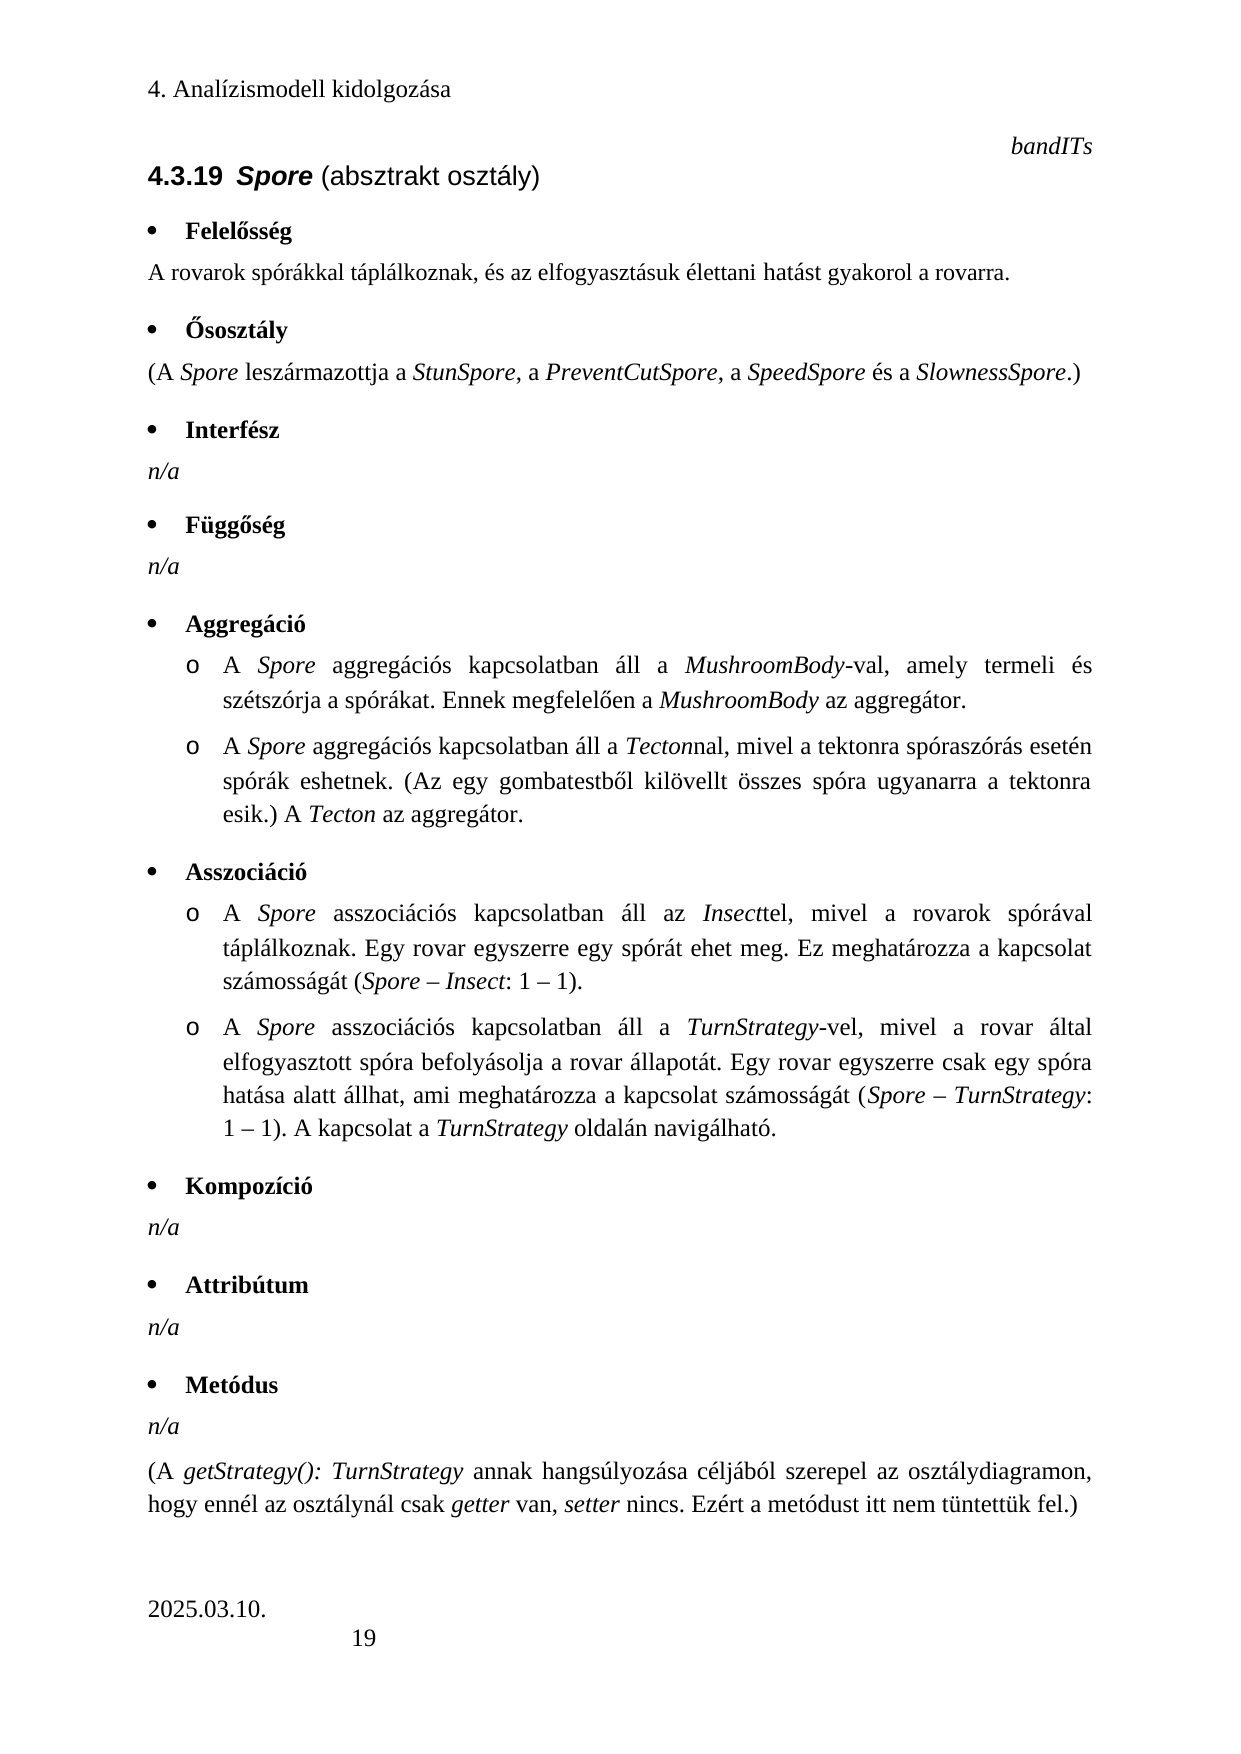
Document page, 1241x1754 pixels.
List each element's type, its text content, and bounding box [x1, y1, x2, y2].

list A Spore asszociációs kapcsolatban áll a TurnStrategy-vel, mivel a rovar által elfogyasztott spóra befolyásolja a rovar állapotát. Egy rovar egyszerre csak egy spóra hatása alatt állhat, ami meghatározza a kapcsolat számosságát (Spore – TurnStrategy: 1 – 1). A kapcsolat a TurnStrategy oldalán navigálható. [185, 1012, 1093, 1142]
subtitle Spore (absztrakt osztály) [148, 160, 1093, 191]
text A rovarok spórákkal táplálkoznak, és az elfogyasztásuk élettani hatást gyakorol a rovarra. [148, 257, 1093, 286]
subtitle Kompozíció [148, 1171, 1093, 1200]
text (A Spore leszármazottja a StunSpore, a PreventCutSpore, a SpeedSpore és a SlownessSpore.) [148, 357, 1093, 386]
subtitle Függőség [148, 510, 1093, 538]
subtitle Asszociáció [148, 857, 1093, 886]
subtitle Ősosztály [148, 316, 1093, 344]
text (A getStrategy(): TurnStrategy annak hangsúlyozása céljából szerepel az osztálydiagramon, hogy ennél az osztálynál csak getter van, setter nincs. Ezért a metódust itt nem tüntettük fel.) [148, 1456, 1093, 1518]
subtitle Felelősség [148, 216, 1093, 245]
subtitle Attribútum [148, 1270, 1093, 1299]
text n/a [148, 551, 1093, 580]
subtitle Aggregáció [148, 609, 1093, 638]
subtitle Metódus [148, 1370, 1093, 1398]
text n/a [148, 1212, 1093, 1241]
text n/a [148, 456, 1093, 485]
text n/a [148, 1411, 1093, 1440]
list A Spore asszociációs kapcsolatban áll az Insecttel, mivel a rovarok spórával táplálkoznak. Egy rovar egyszerre egy spórát ehet meg. Ez meghatározza a kapcsolat számosságát (Spore – Insect: 1 – 1). [185, 898, 1093, 995]
subtitle Interfész [148, 415, 1093, 443]
list A Spore aggregációs kapcsolatban áll a Tectonnal, mivel a tektonra spóraszórás esetén spórák eshetnek. (Az egy gombatestből kilövellt összes spóra ugyanarra a tektonra esik.) A Tecton az aggregátor. [185, 731, 1093, 828]
list A Spore aggregációs kapcsolatban áll a MushroomBody-val, amely termeli és szétszórja a spórákat. Ennek megfelelően a MushroomBody az aggregátor. [185, 650, 1093, 714]
text n/a [148, 1312, 1093, 1340]
